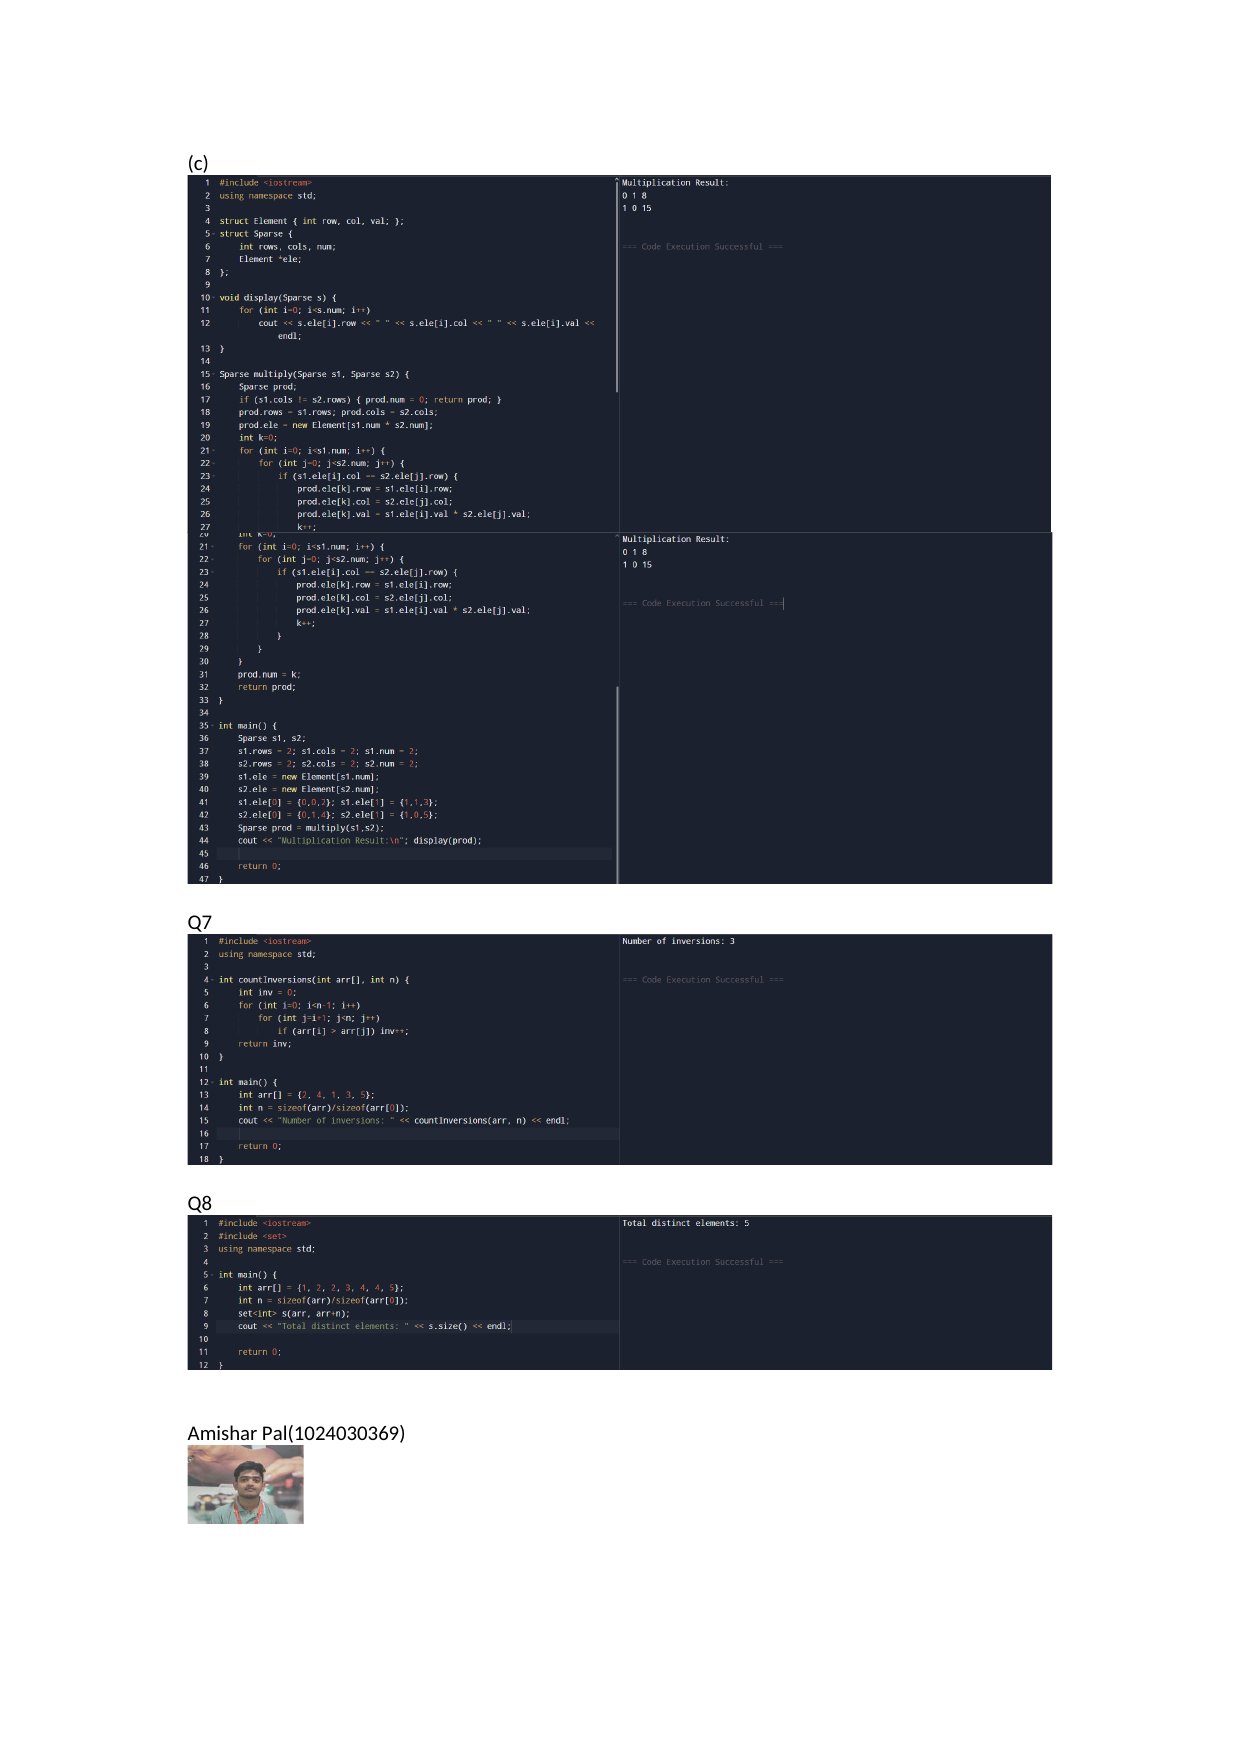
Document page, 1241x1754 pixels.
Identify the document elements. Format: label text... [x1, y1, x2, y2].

text Q8 [187, 1190, 1053, 1215]
text Amishar Pal(1024030369) [187, 1420, 1053, 1446]
picture [187, 1215, 1053, 1370]
text Q7 [187, 909, 1053, 934]
picture [187, 1445, 304, 1524]
text (c) [187, 150, 1053, 532]
picture [187, 934, 1053, 1165]
picture [187, 175, 1053, 884]
